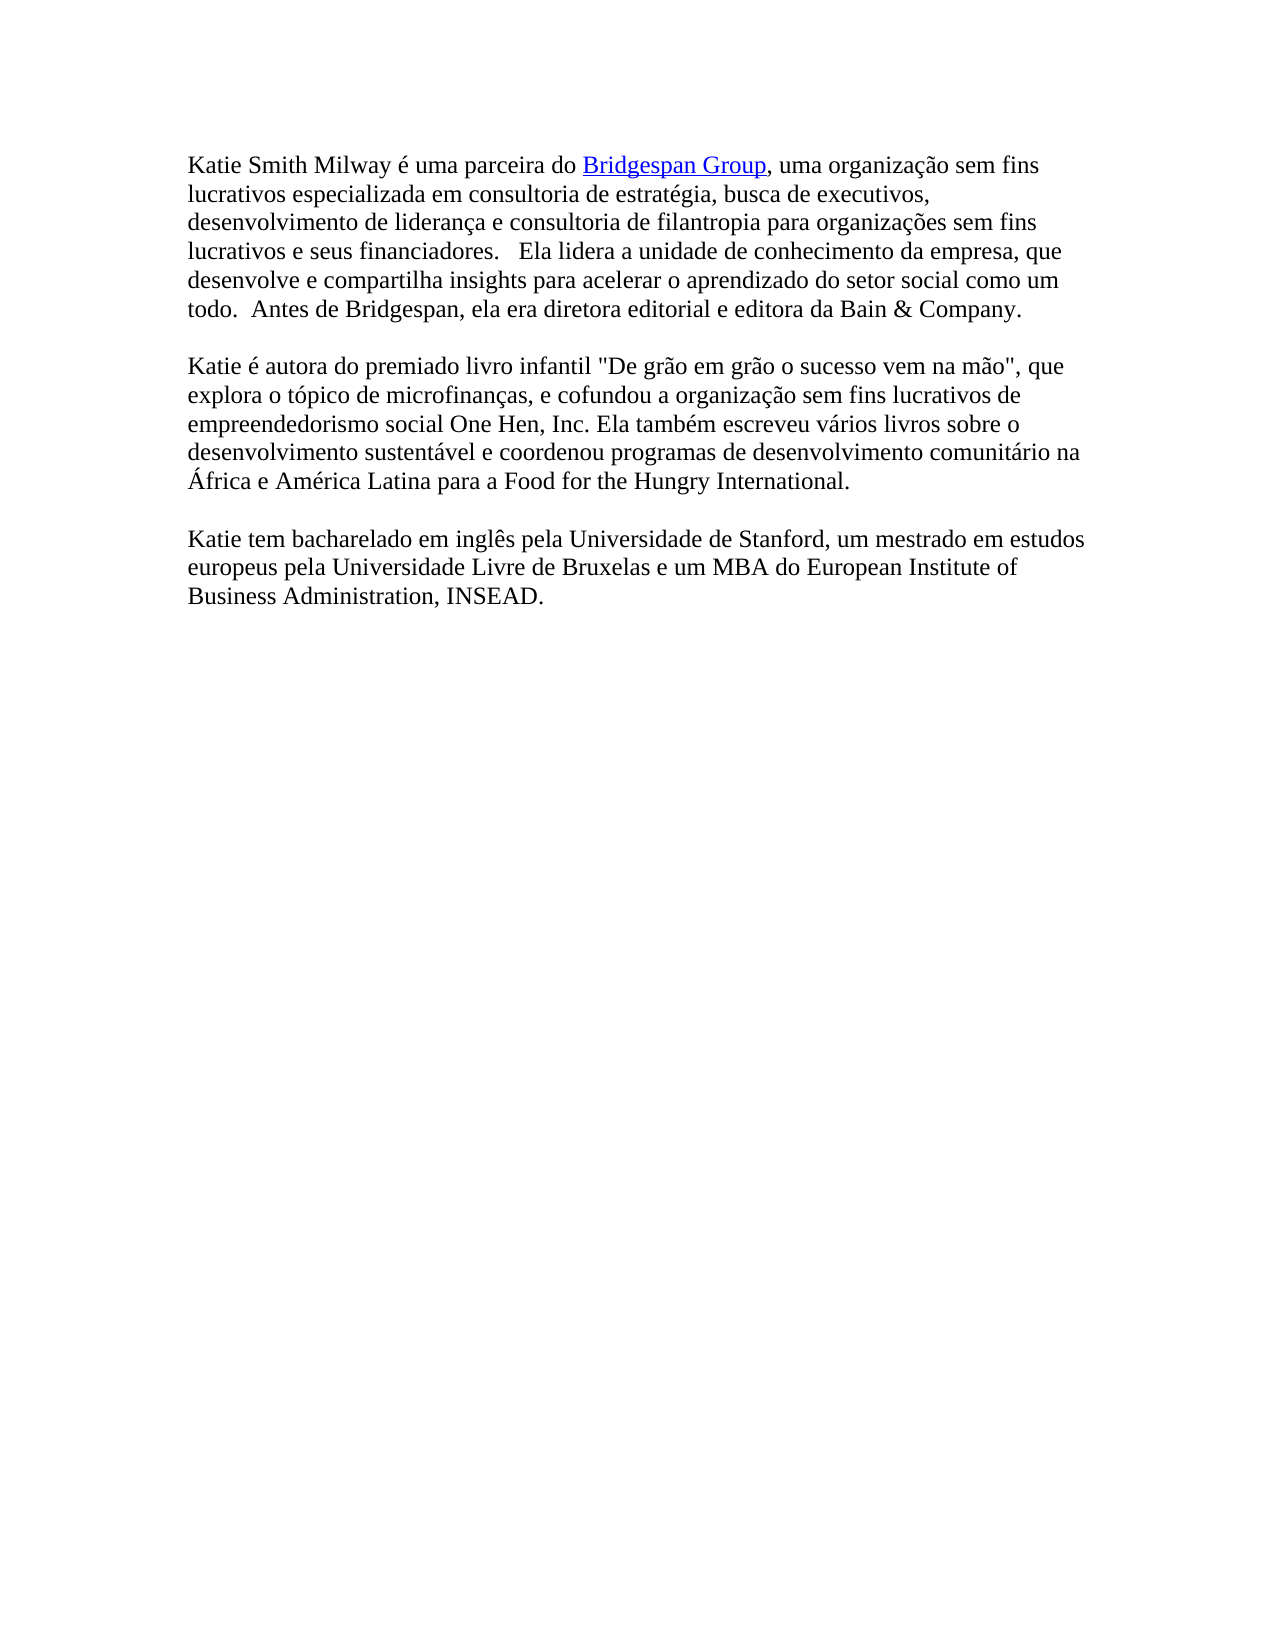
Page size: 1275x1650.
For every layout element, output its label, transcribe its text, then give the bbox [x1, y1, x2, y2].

text Katie é autora do premiado livro infantil "De grão em grão o sucesso vem na mão", que explora o tópico de microfinanças, e cofundou a organização sem fins lucrativos de empreendedorismo social One Hen, Inc. Ela também escreveu vários livros sobre o desenvolvimento sustentável e coordenou programas de desenvolvimento comunitário na África e América Latina para a Food for the Hungry International. [187, 351, 1087, 495]
text Katie Smith Milway é uma parceira do Bridgespan Group, uma organização sem fins lucrativos especializada em consultoria de estratégia, busca de executivos, desenvolvimento de liderança e consultoria de filantropia para organizações sem fins lucrativos e seus financiadores. Ela lidera a unidade de conhecimento da empresa, que desenvolve e compartilha insights para acelerar o aprendizado do setor social como um todo. Antes de Bridgespan, ela era diretora editorial e editora da Bain & Company. [187, 150, 1087, 322]
text Katie tem bacharelado em inglês pela Universidade de Stanford, um mestrado em estudos europeus pela Universidade Livre de Bruxelas e um MBA do European Institute of Business Administration, INSEAD. [187, 524, 1087, 610]
